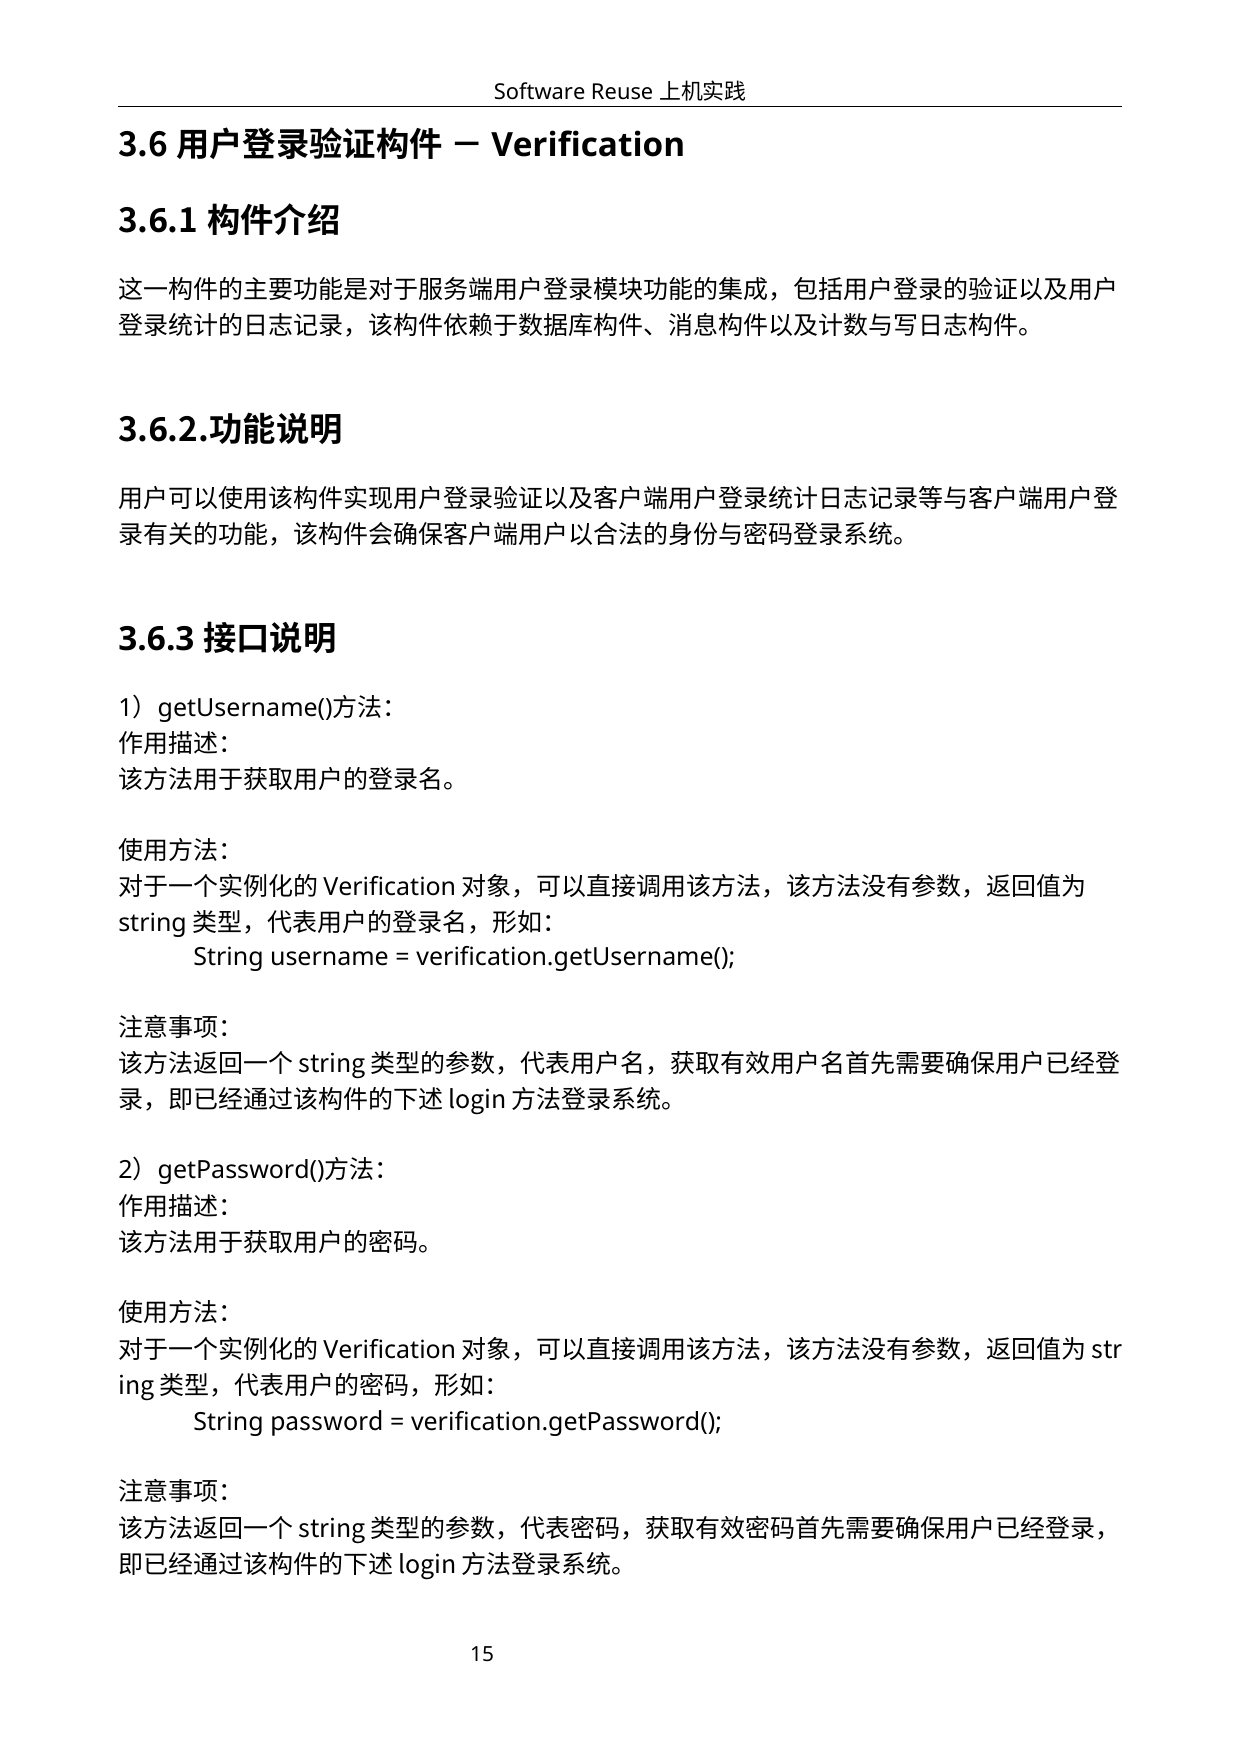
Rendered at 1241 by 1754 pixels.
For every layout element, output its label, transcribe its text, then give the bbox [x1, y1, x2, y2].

subtitle 3.6.3 接口说明 [118, 612, 1122, 660]
text 使用方法： [118, 830, 1122, 867]
text 1）getUsername()方法： [118, 687, 1122, 724]
text 该方法返回一个string类型的参数，代表密码，获取有效密码首先需要确保用户已经登录，即已经通过该构件的下述login方法登录系统。 [118, 1508, 1122, 1581]
text 这一构件的主要功能是对于服务端用户登录模块功能的集成，包括用户登录的验证以及用户登录统计的日志记录，该构件依赖于数据库构件、消息构件以及计数与写日志构件。 [118, 269, 1122, 342]
text 该方法用于获取用户的密码。 [118, 1222, 1122, 1259]
subtitle 3.6 用户登录验证构件 － Verification [118, 118, 1122, 167]
text String username = verification.getUsername(); [118, 939, 1122, 973]
text 对于一个实例化的Verification对象，可以直接调用该方法，该方法没有参数，返回值为string类型，代表用户的密码，形如： [118, 1329, 1122, 1402]
text 该方法返回一个string类型的参数，代表用户名，获取有效用户名首先需要确保用户已经登录，即已经通过该构件的下述login方法登录系统。 [118, 1043, 1122, 1116]
text 注意事项： [118, 1007, 1122, 1043]
subtitle 3.6.1 构件介绍 [118, 194, 1122, 242]
text 注意事项： [118, 1472, 1122, 1508]
text 2）getPassword()方法： [118, 1150, 1122, 1186]
text 作用描述： [118, 724, 1122, 760]
text 作用描述： [118, 1186, 1122, 1222]
subtitle 3.6.2.功能说明 [118, 403, 1122, 451]
text 该方法用于获取用户的登录名。 [118, 760, 1122, 796]
text 使用方法： [118, 1293, 1122, 1329]
text 对于一个实例化的Verification对象，可以直接调用该方法，该方法没有参数，返回值为string类型，代表用户的登录名，形如： [118, 867, 1122, 939]
text 用户可以使用该构件实现用户登录验证以及客户端用户登录统计日志记录等与客户端用户登录有关的功能，该构件会确保客户端用户以合法的身份与密码登录系统。 [118, 478, 1122, 551]
text String password = verification.getPassword(); [118, 1402, 1122, 1438]
